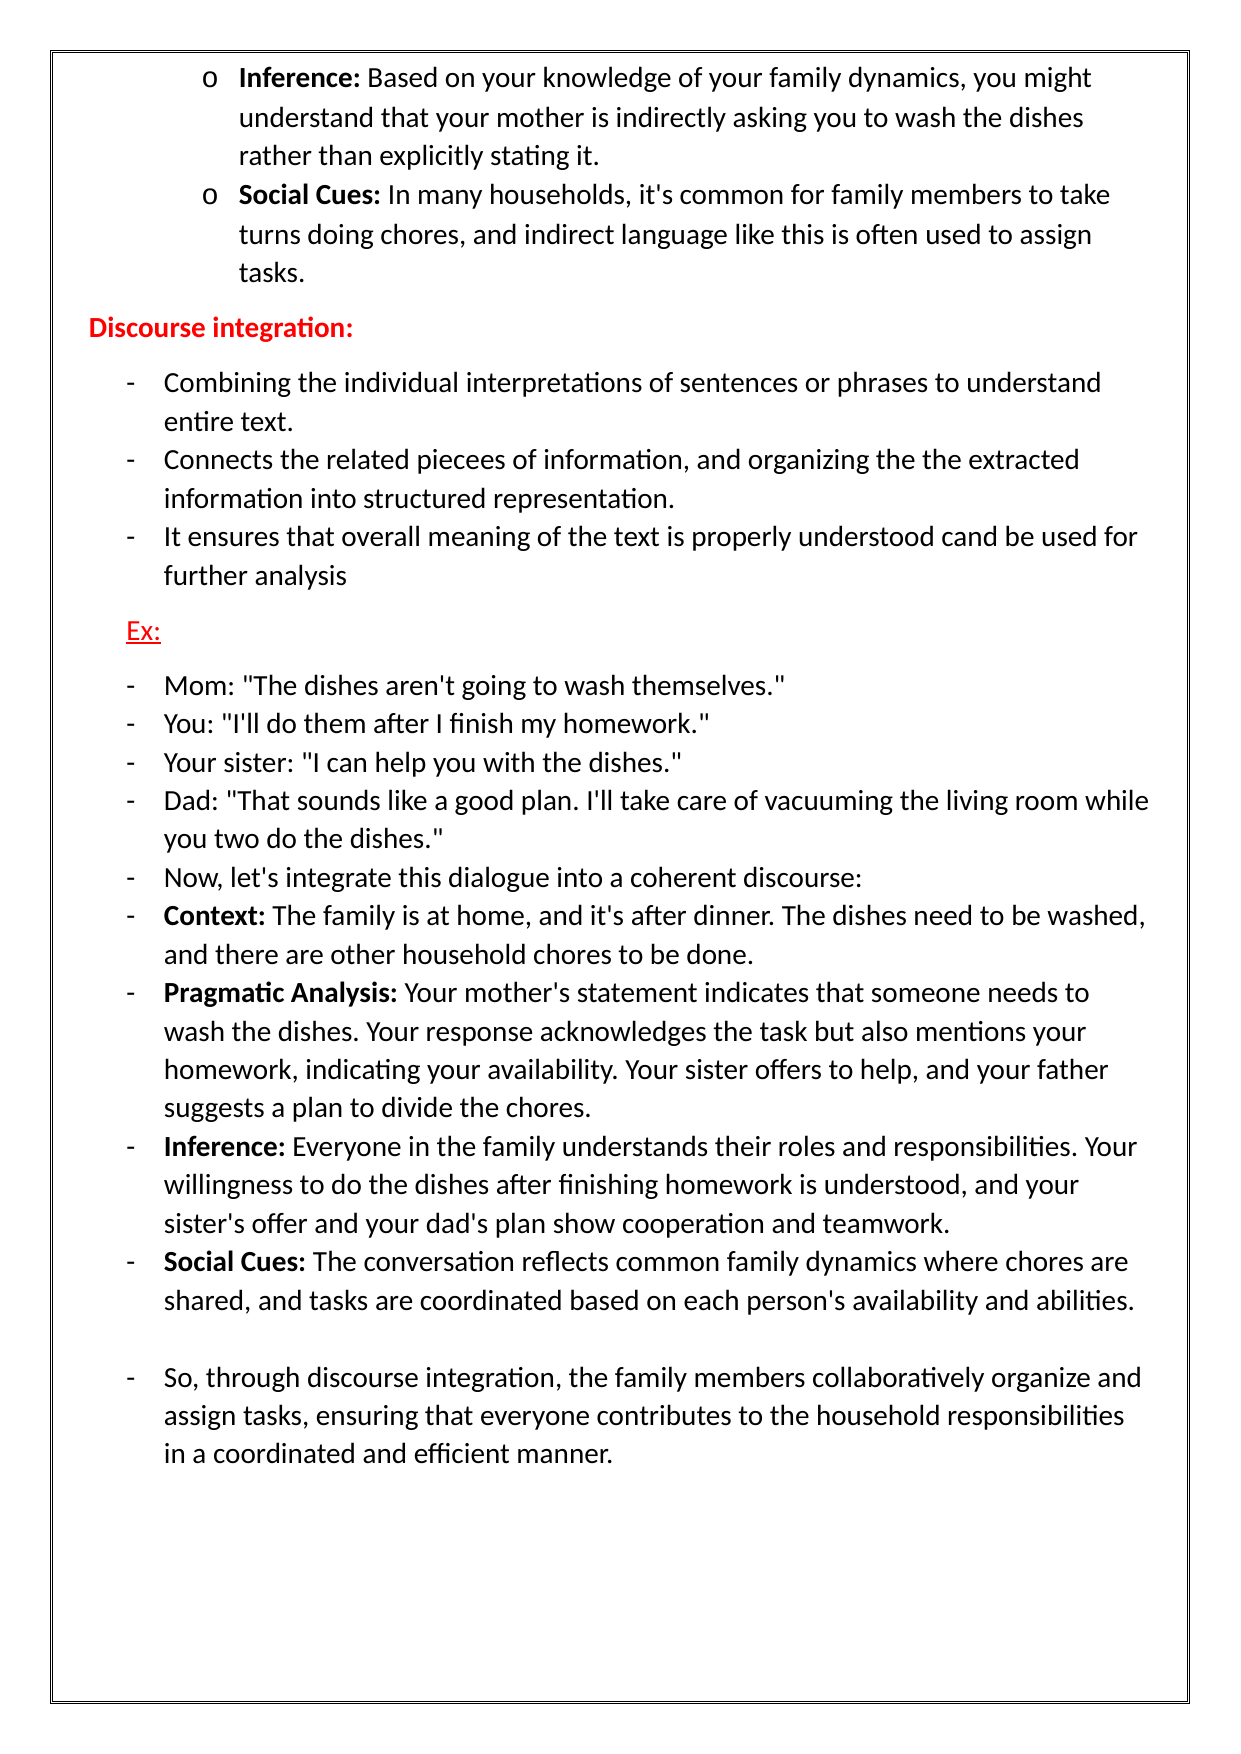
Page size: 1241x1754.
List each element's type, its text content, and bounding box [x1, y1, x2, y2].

list It ensures that overall meaning of the text is properly understood cand be used for further analysis [126, 518, 1152, 592]
list Your sister: "I can help you with the dishes." [126, 744, 1152, 779]
list Pragmatic Analysis: Your mother's statement indicates that someone needs to wash the dishes. Your response acknowledges the task but also mentions your homework, indicating your availability. Your sister offers to help, and your father suggests a plan to divide the chores. [126, 974, 1152, 1125]
list Mom: "The dishes aren't going to wash themselves." [126, 667, 1152, 702]
list Connects the related piecees of information, and organizing the the extracted information into structured representation. [126, 441, 1152, 515]
list So, through discourse integration, the family members collaboratively organize and assign tasks, ensuring that everyone contributes to the household responsibilities in a coordinated and efficient manner. [126, 1359, 1152, 1471]
list You: "I'll do them after I finish my homework." [126, 705, 1152, 741]
list Combining the individual interpretations of sentences or phrases to understand entire text. [126, 364, 1152, 438]
list Inference: Based on your knowledge of your family dynamics, you might understand that your mother is indirectly asking you to wash the dishes rather than explicitly stating it. [201, 59, 1152, 173]
list Context: The family is at home, and it's after dinner. The dishes need to be washed, and there are other household chores to be done. [126, 897, 1152, 971]
list Social Cues: The conversation reflects common family dynamics where chores are shared, and tasks are coordinated based on each person's availability and abilities. [126, 1243, 1152, 1317]
list Dad: "That sounds like a good plan. I'll take care of vacuuming the living room while you two do the dishes." [126, 782, 1152, 856]
list Inference: Everyone in the family understands their roles and responsibilities. Your willingness to do the dishes after finishing homework is understood, and your sister's offer and your dad's plan show cooperation and teamwork. [126, 1128, 1152, 1241]
text Ex: [126, 612, 1152, 647]
list Now, let's integrate this dialogue into a coherent discourse: [126, 859, 1152, 894]
list Social Cues: In many households, it's common for family members to take turns doing chores, and indirect language like this is often used to assign tasks. [201, 176, 1152, 290]
text Discourse integration: [89, 309, 1152, 345]
